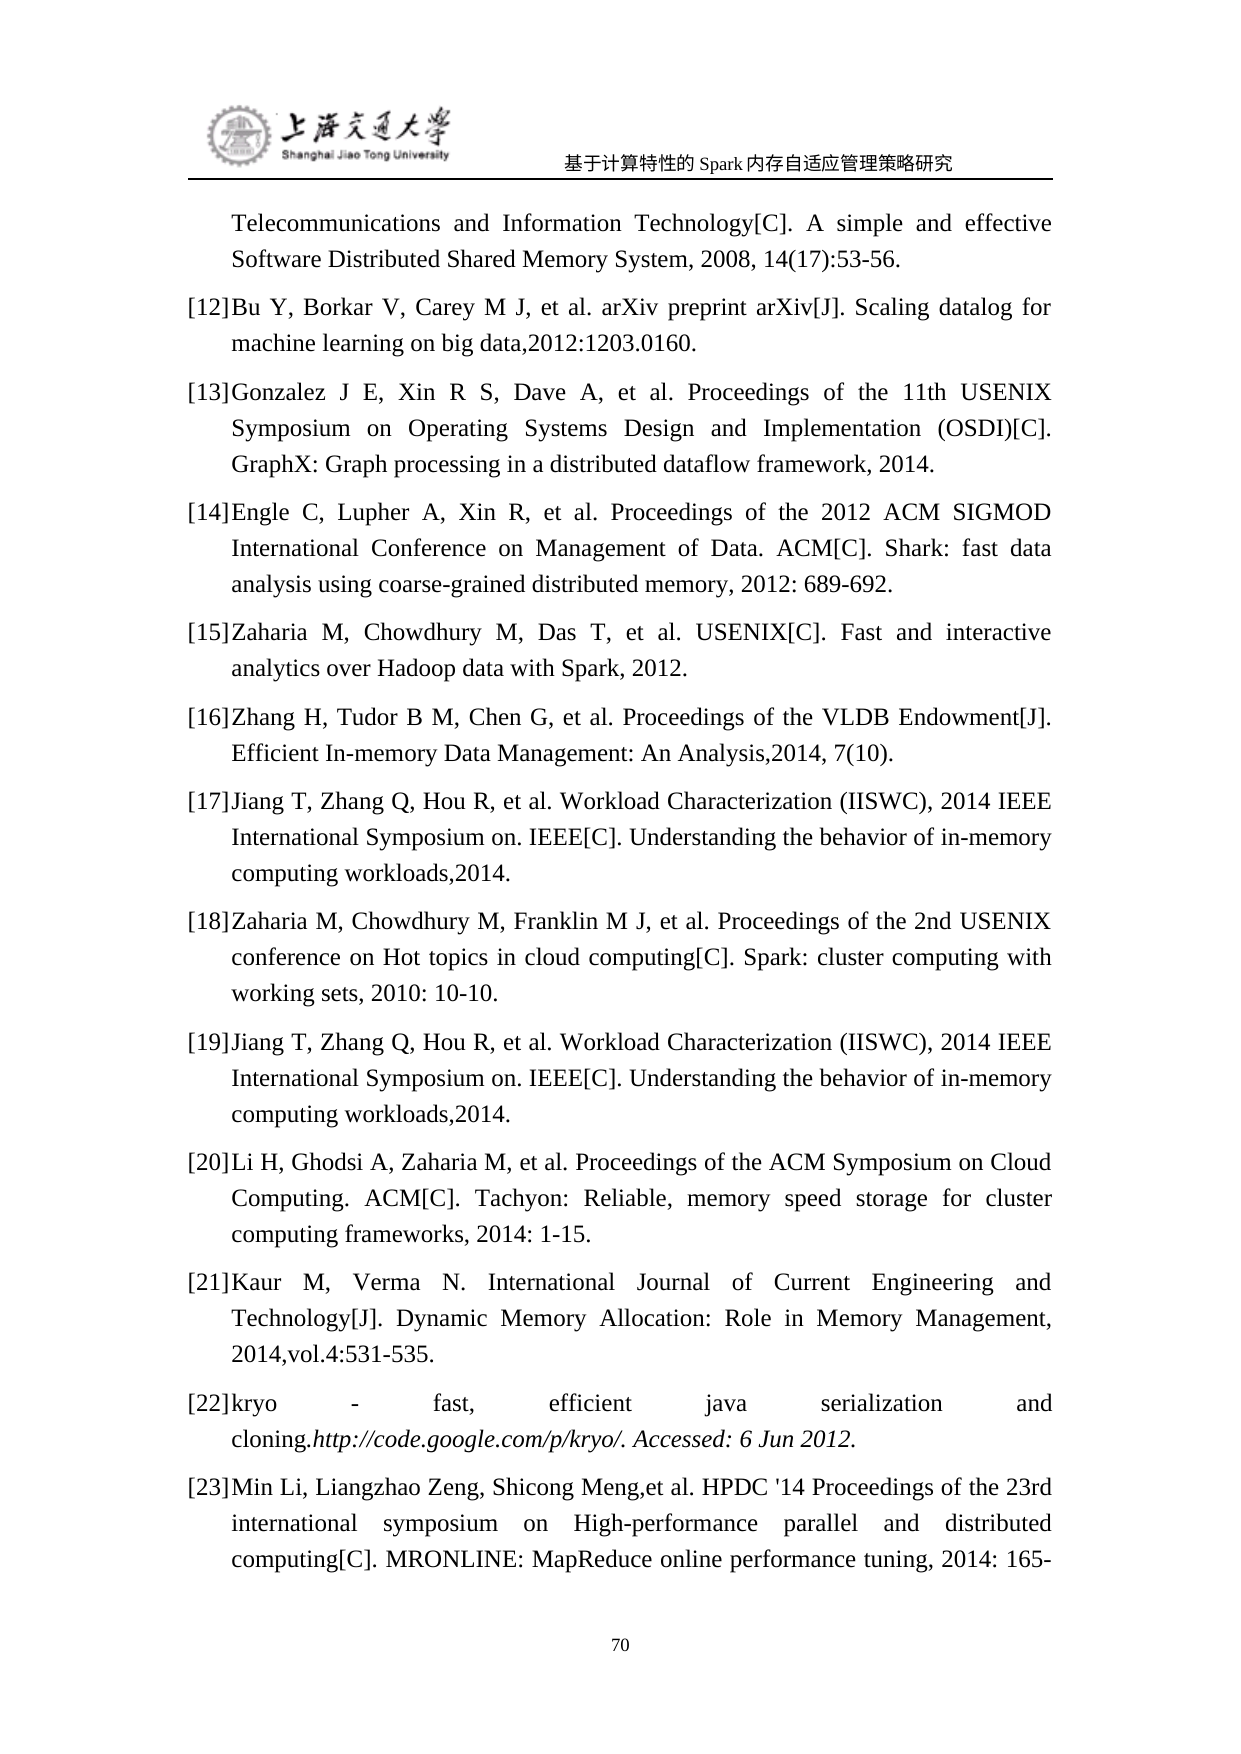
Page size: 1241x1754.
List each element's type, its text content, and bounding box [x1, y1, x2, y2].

list Zaharia M, Chowdhury M, Das T, et al. USENIX[C]. Fast and interactive analytics over Hadoop data with Spark, 2012. [187, 617, 1053, 682]
list Engle C, Lupher A, Xin R, et al. Proceedings of the 2012 ACM SIGMOD International Conference on Management of Data. ACM[C]. Shark: fast data analysis using coarse-grained distributed memory, 2012: 689-692. [187, 497, 1053, 598]
list Gonzalez J E, Xin R S, Dave A, et al. Proceedings of the 11th USENIX Symposium on Operating Systems Design and Implementation (OSDI)[C]. GraphX: Graph processing in a distributed dataflow framework, 2014. [187, 377, 1053, 477]
list Bu Y, Borkar V, Carey M J, et al. arXiv preprint arXiv[J]. Scaling datalog for machine learning on big data,2012:1203.0160. [187, 292, 1053, 357]
list Jiang T, Zhang Q, Hou R, et al. Workload Characterization (IISWC), 2014 IEEE International Symposium on. IEEE[C]. Understanding the behavior of in-memory computing workloads,2014. [187, 1027, 1053, 1127]
list Zhang H, Tudor B M, Chen G, et al. Proceedings of the VLDB Endowment[J]. Efficient In-memory Data Management: An Analysis,2014, 7(10). [187, 702, 1053, 766]
list Zaharia M, Chowdhury M, Franklin M J, et al. Proceedings of the 2nd USENIX conference on Hot topics in cloud computing[C]. Spark: cluster computing with working sets, 2010: 10-10. [187, 906, 1053, 1007]
picture [187, 88, 466, 171]
list Jiang T, Zhang Q, Hou R, et al. Workload Characterization (IISWC), 2014 IEEE International Symposium on. IEEE[C]. Understanding the behavior of in-memory computing workloads,2014. [187, 786, 1053, 887]
list kryo - fast, efficient java serialization and cloning.http://code.google.com/p/kryo/. Accessed: 6 Jun 2012. [187, 1388, 1053, 1452]
